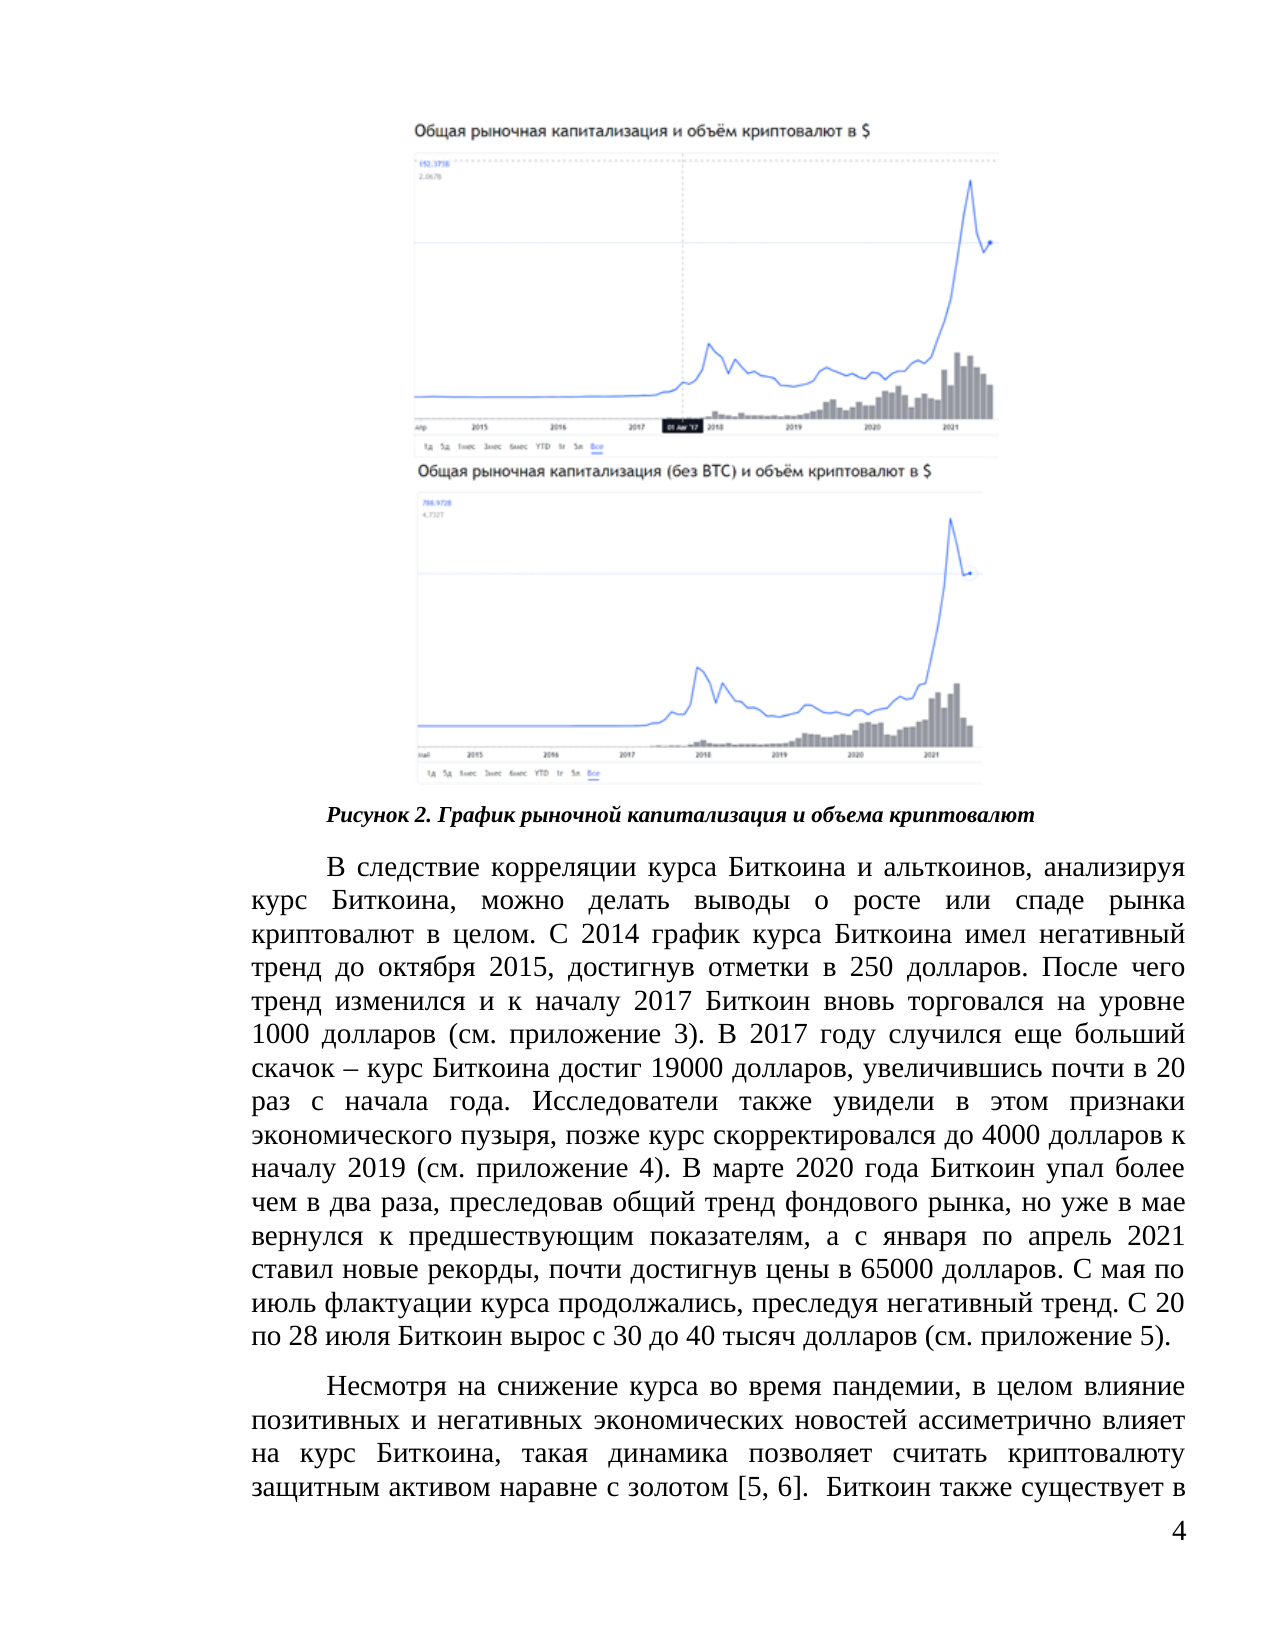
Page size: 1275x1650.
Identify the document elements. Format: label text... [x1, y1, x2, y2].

text Рисунок 2. График рыночной капитализация и объема криптовалют [177, 801, 1186, 828]
picture [413, 118, 999, 785]
text В следствие корреляции курса Биткоина и альткоинов, анализируя курс Биткоина, можно делать выводы о росте или спаде рынка криптовалют в целом. С 2014 график курса Биткоина имел негативный тренд до октября 2015, достигнув отметки в 250 долларов. После чего тренд изменился и к началу 2017 Биткоин вновь торговался на уровне 1000 долларов (см. приложение 3). В 2017 году случился еще больший скачок – курс Биткоина достиг 19000 долларов, увеличившись почти в 20 раз с начала года. Исследователи также увидели в этом признаки экономического пузыря, позже курс скорректировался до 4000 долларов к началу 2019 (см. приложение 4). В марте 2020 года Биткоин упал более чем в два раза, преследовав общий тренд фондового рынка, но уже в мае вернулся к предшествующим показателям, а с января по апрель 2021 ставил новые рекорды, почти достигнув цены в 65000 долларов. С мая по июль флактуации курса продолжались, преследуя негативный тренд. С 20 по 28 июля Биткоин вырос с 30 до 40 тысяч долларов (см. приложение 5). [251, 849, 1186, 1352]
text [251, 1368, 1186, 1503]
